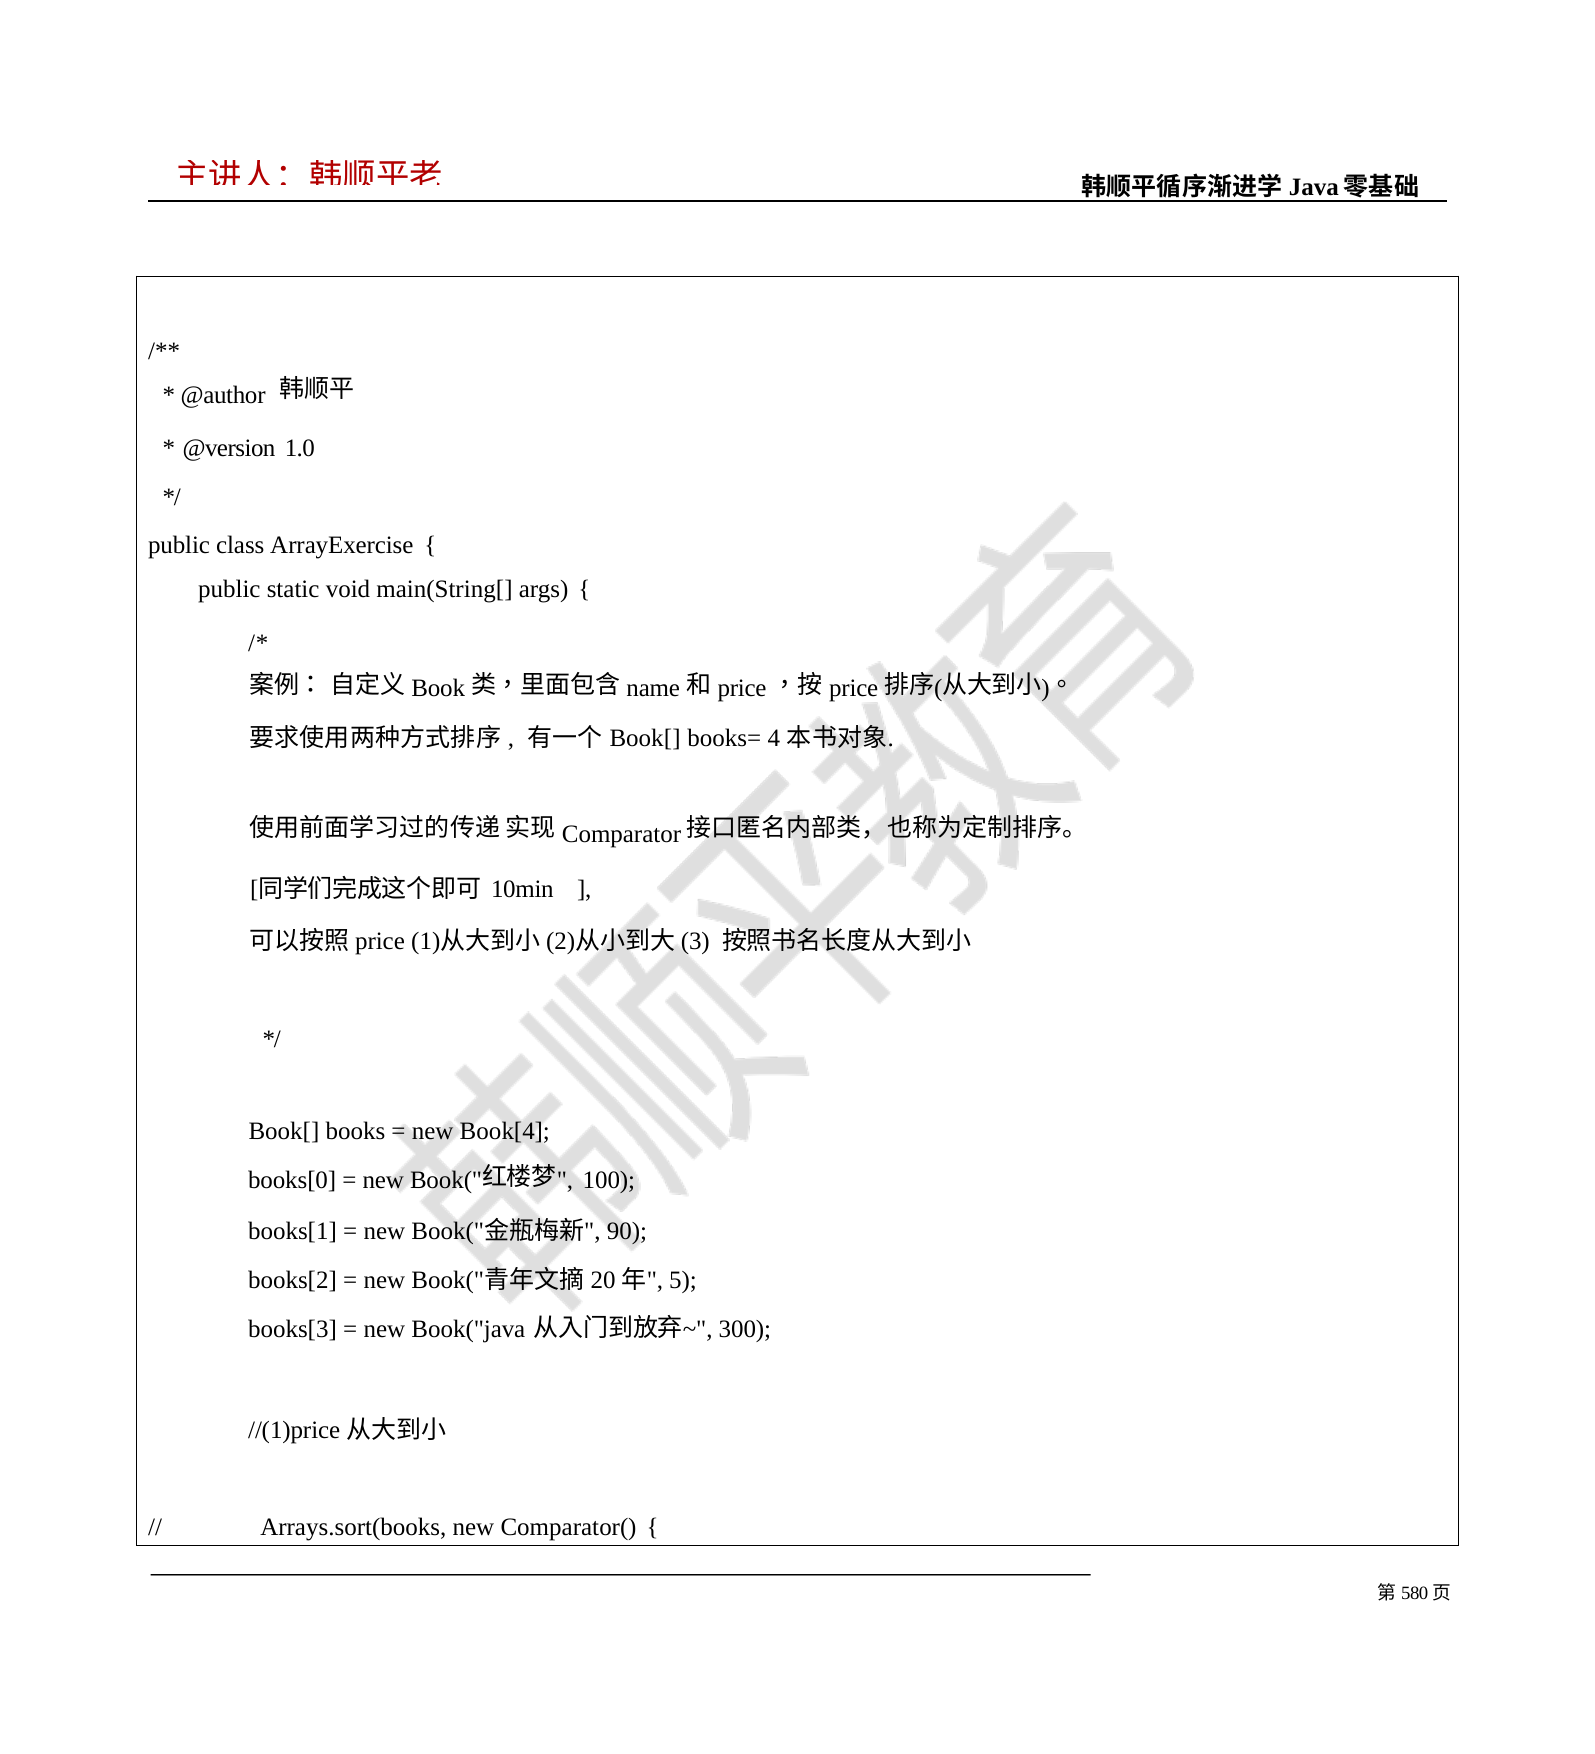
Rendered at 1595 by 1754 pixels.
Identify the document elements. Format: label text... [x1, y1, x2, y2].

table_header /** * @author 韩顺平 * @version 1.0 */ public class ArrayExercise { public static void main(String[] args) { /* 案例： 自定义 Book 类，里面包含 name 和 price ，按 price 排序(从大到小)。 要求使用两种方式排序 , 有一个 Book[] books= 4 本书对象. 使用前面学习过的传递 实现 Comparator接口匿名内部类，也称为定制排序。 [同学们完成这个即可 10min ], 可以按照 price (1)从大到小 (2)从小到大 (3) 按照书名长度从大到小 */ Book[] books = new Book[4]; books[0] = new Book("红楼梦", 100); books[1] = new Book("金瓶梅新", 90); books[2] = new Book("青年文摘 20 年", 5); books[3] = new Book("java 从入门到放弃~", 300); //(1)price 从大到小 // Arrays.sort(books, new Comparator() { [137, 277, 1458, 1545]
picture [150, 1574, 1091, 1578]
